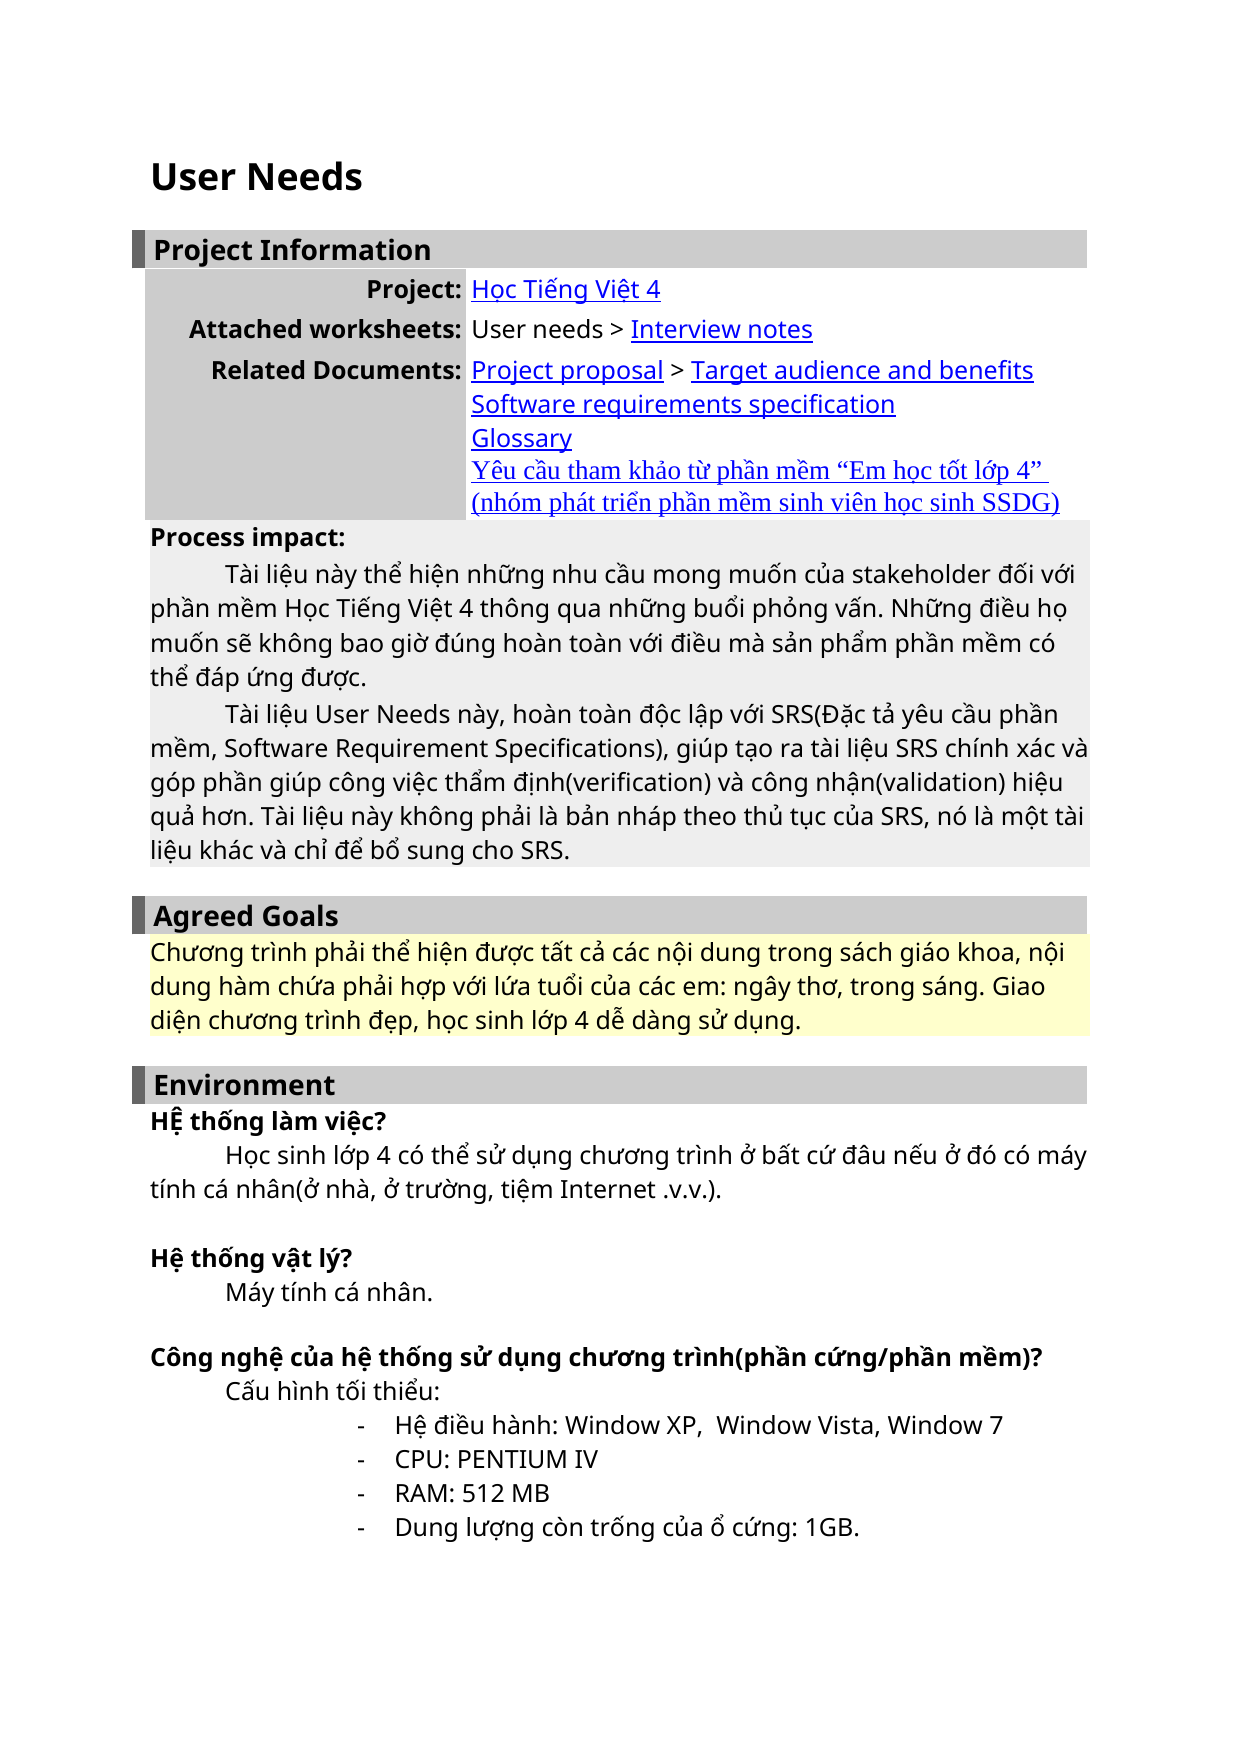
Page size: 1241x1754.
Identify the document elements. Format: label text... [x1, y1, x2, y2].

table_cell User needs > Interview notes [466, 309, 1101, 349]
table_cell Attached worksheets: [145, 309, 466, 349]
text Hệ thống vật lý? [150, 1240, 1090, 1274]
text Học sinh lớp 4 có thể sử dụng chương trình ở bất cứ đâu nếu ở đó có máy tính cá nhân(ở nhà, ở trường, tiệm Internet .v.v.). [150, 1138, 1090, 1206]
text Máy tính cá nhân. [150, 1274, 1090, 1308]
text Agreed Goals [145, 896, 1087, 934]
table_cell Related Documents: [145, 349, 466, 520]
list Hệ điều hành: Window XP, Window Vista, Window 7 [357, 1408, 1090, 1442]
table_cell Project proposal > Target audience and benefits Software requirements specification Glossary Yêu cầu tham khảo từ phần mềm “Em học tốt lớp 4” (nhóm phát triển phần mềm sinh viên học sinh SSDG) [466, 349, 1101, 520]
text User Needs [150, 150, 1090, 201]
text Chương trình phải thể hiện được tất cả các nội dung trong sách giáo khoa, nội dung hàm chứa phải hợp với lứa tuổi của các em: ngây thơ, trong sáng. Giao diện chương trình đẹp, học sinh lớp 4 dễ dàng sử dụng. [150, 934, 1090, 1036]
text HỆ thống làm việc? [150, 1104, 1090, 1138]
text Tài liệu User Needs này, hoàn toàn độc lập với SRS(Đặc tả yêu cầu phần mềm, Software Requirement Specifications), giúp tạo ra tài liệu SRS chính xác và góp phần giúp công việc thẩm định(verification) và công nhận(validation) hiệu quả hơn. Tài liệu này không phải là bản nháp theo thủ tục của SRS, nó là một tài liệu khác và chỉ để bổ sung cho SRS. [150, 696, 1090, 867]
list Dung lượng còn trống của ổ cứng: 1GB. [357, 1510, 1090, 1544]
list RAM: 512 MB [357, 1476, 1090, 1510]
text Công nghệ của hệ thống sử dụng chương trình(phần cứng/phần mềm)? [150, 1339, 1090, 1373]
text Environment [145, 1066, 1087, 1104]
list CPU: PENTIUM IV [357, 1442, 1090, 1476]
text Tài liệu này thể hiện những nhu cầu mong muốn của stakeholder đối với phần mềm Học Tiếng Việt 4 thông qua những buổi phỏng vấn. Những điều họ muốn sẽ không bao giờ đúng hoàn toàn với điều mà sản phẩm phần mềm có thể đáp ứng được. [150, 557, 1090, 693]
table_header Project: [145, 269, 466, 309]
text Cấu hình tối thiểu: [150, 1373, 1090, 1408]
text Project Information [145, 230, 1087, 268]
table_header Học Tiếng Việt 4 [466, 269, 1101, 309]
text Process impact: [150, 520, 1090, 554]
